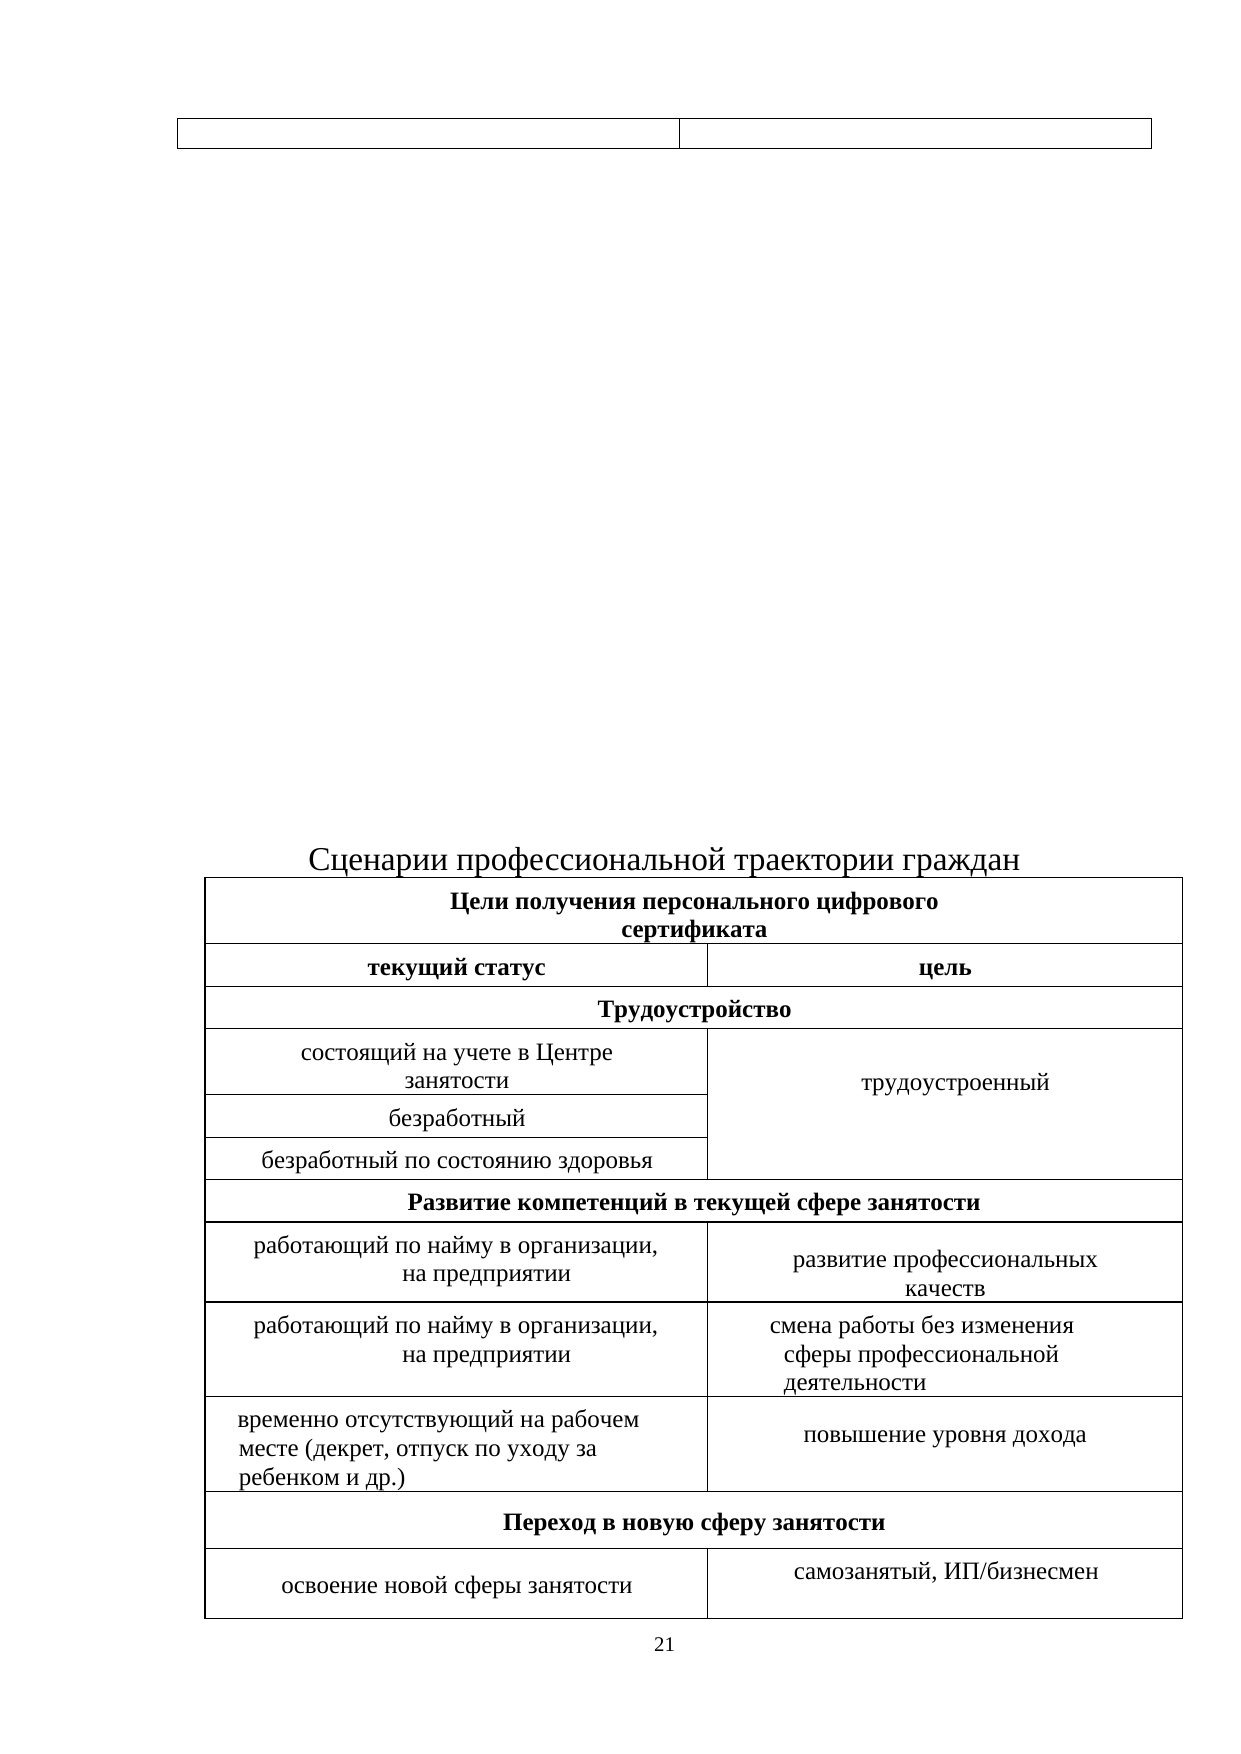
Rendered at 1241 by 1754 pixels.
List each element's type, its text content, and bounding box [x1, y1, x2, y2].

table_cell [680, 119, 1151, 148]
table_cell освоение новой сферы занятости [206, 1549, 707, 1618]
table_cell работающий по найму в организации, на предприятии [206, 1223, 707, 1301]
table_cell работающий по найму в организации, на предприятии [206, 1303, 707, 1396]
table_cell трудоустроенный [708, 1029, 1182, 1179]
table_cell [178, 119, 679, 148]
table_cell развитие профессиональных качеств [708, 1223, 1182, 1301]
table_cell Трудоустройство [206, 987, 1182, 1028]
table_cell Переход в новую сферу занятости [206, 1492, 1182, 1548]
table_cell временно отсутствующий на рабочем месте (декрет, отпуск по уходу за ребенком и др.) [206, 1397, 707, 1491]
subtitle Сценарии профессиональной траектории граждан [177, 839, 1152, 877]
table_cell состоящий на учете в Центре занятости [206, 1029, 707, 1094]
table_cell текущий статус [206, 944, 707, 986]
table_cell самозанятый, ИП/бизнесмен [708, 1549, 1182, 1618]
table_cell безработный по состоянию здоровья [206, 1138, 707, 1179]
table_header Цели получения персонального цифрового сертификата [206, 878, 1182, 943]
table_cell безработный [206, 1095, 707, 1137]
table_cell смена работы без изменения сферы профессиональной деятельности [708, 1303, 1182, 1396]
table_cell повышение уровня дохода [708, 1397, 1182, 1491]
table_cell Развитие компетенций в текущей сфере занятости [206, 1180, 1182, 1221]
table_cell цель [708, 944, 1182, 986]
